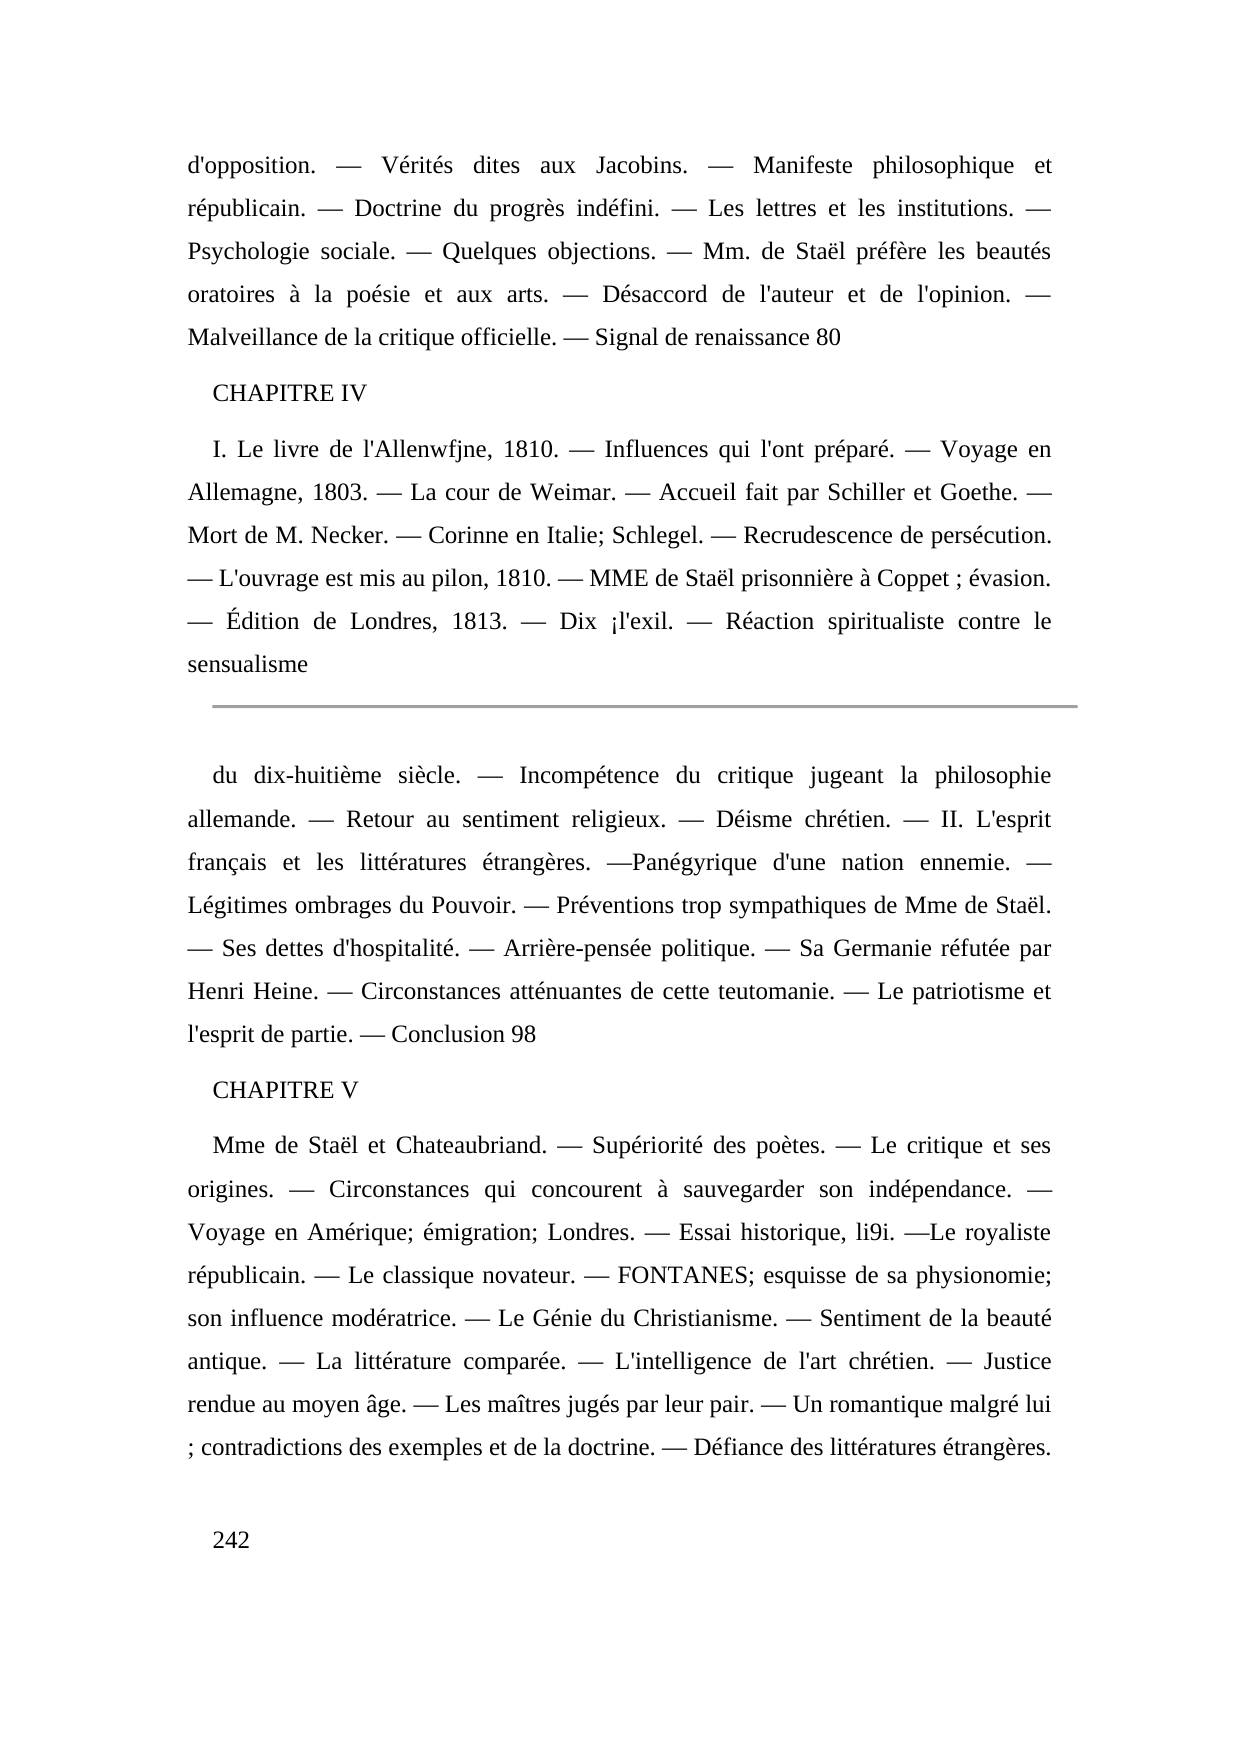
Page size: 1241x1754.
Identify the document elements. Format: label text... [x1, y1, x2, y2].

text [187, 1131, 1053, 1461]
text CHAPITRE V [187, 1075, 1053, 1104]
text CHAPITRE IV [187, 378, 1053, 407]
text I. Le livre de l'Allenwfjne, 1810. — Influences qui l'ont préparé. — Voyage en Allemagne, 1803. — La cour de Weimar. — Accueil fait par Schiller et Goethe. —Mort de M. Necker. — Corinne en Italie; Schlegel. — Recrudescence de persécution. — L'ouvrage est mis au pilon, 1810. — MME de Staël prisonnière à Coppet ; évasion. — Édition de Londres, 1813. — Dix ¡l'exil. — Réaction spiritualiste contre le sensualisme [187, 434, 1053, 678]
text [187, 150, 1053, 351]
text du dix-huitième siècle. — Incompétence du critique jugeant la philosophie allemande. — Retour au sentiment religieux. — Déisme chrétien. — II. L'esprit français et les littératures étrangères. —Panégyrique d'une nation ennemie. — Légitimes ombrages du Pouvoir. — Préventions trop sympathiques de Mme de Staël. — Ses dettes d'hospitalité. — Arrière-pensée politique. — Sa Germanie réfutée par Henri Heine. — Circonstances atténuantes de cette teutomanie. — Le patriotisme et l'esprit de partie. — Conclusion 98 [187, 761, 1053, 1048]
